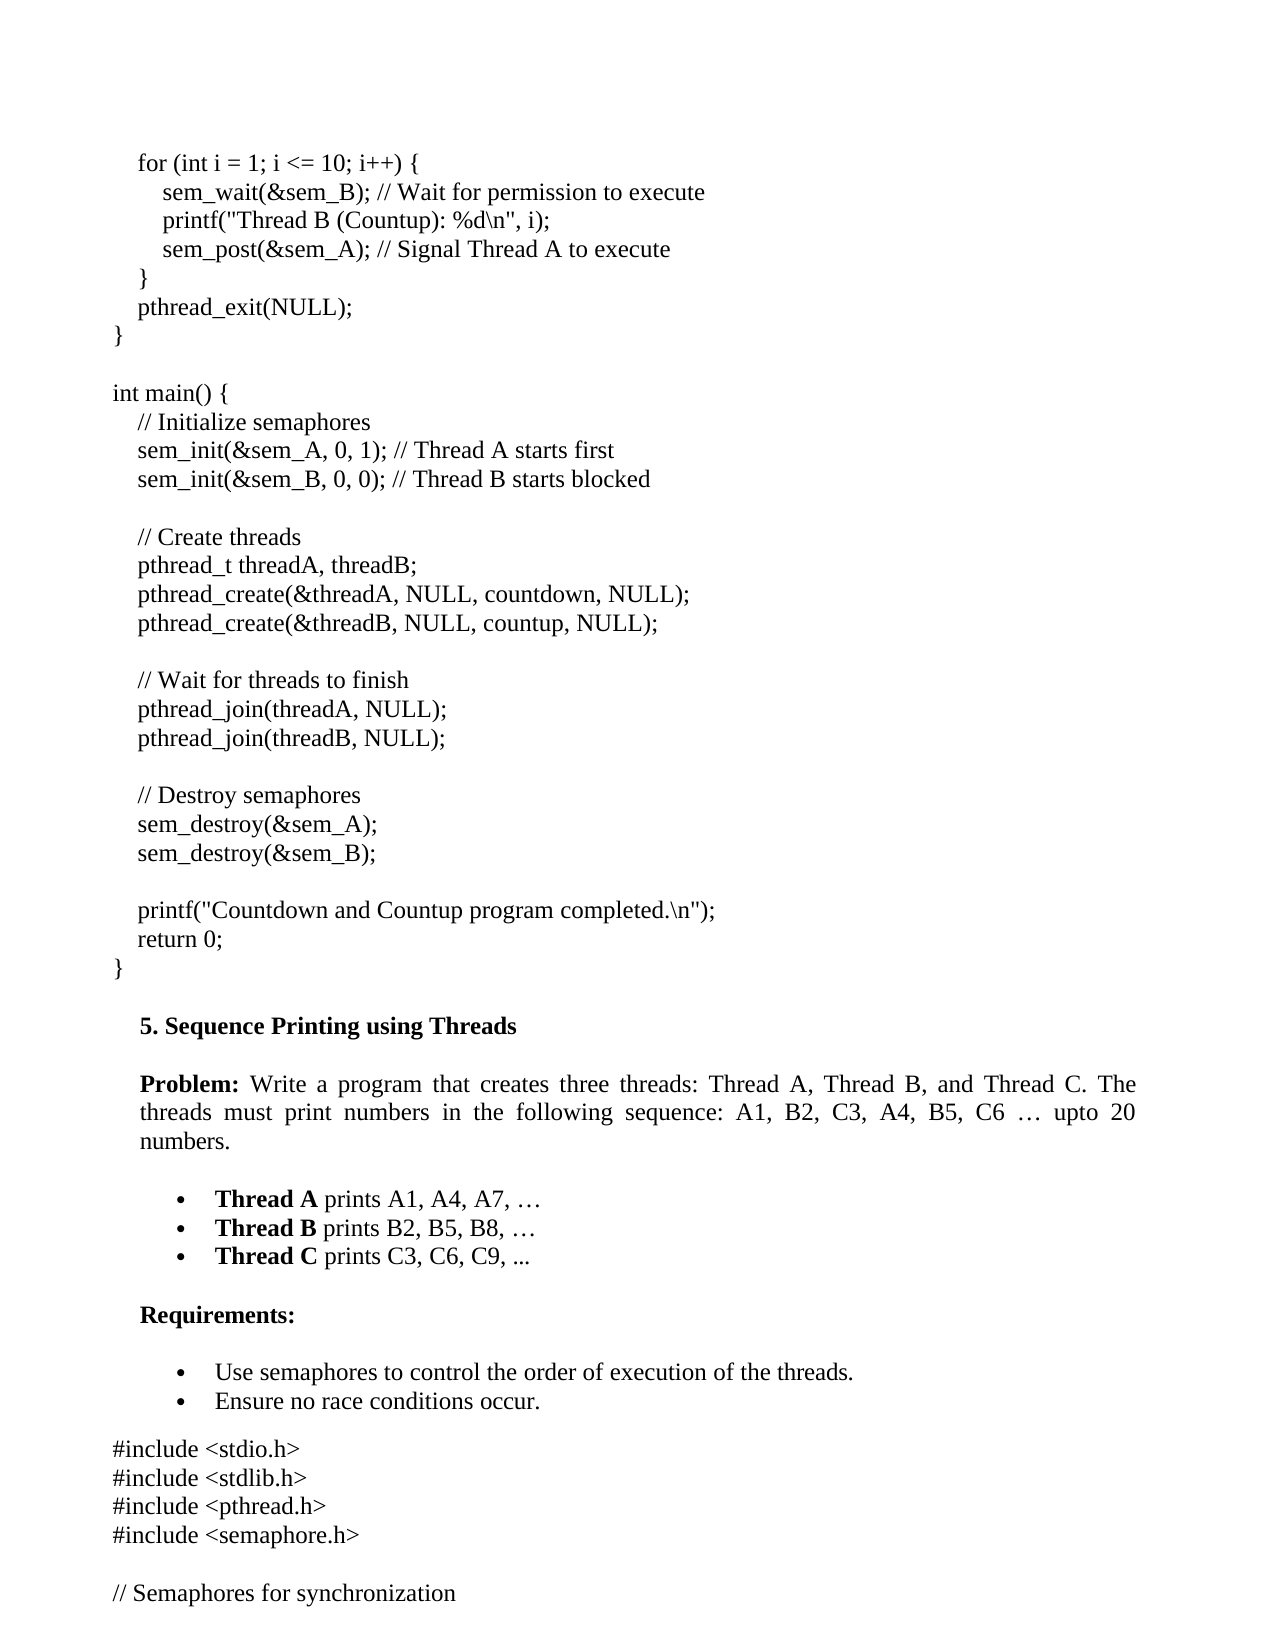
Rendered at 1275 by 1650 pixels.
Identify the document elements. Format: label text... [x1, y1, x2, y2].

list Thread A prints A1, A4, A7, … [177, 1184, 1162, 1213]
text for (int i = 1; i <= 10; i++) { [112, 148, 1162, 177]
text } [112, 320, 1162, 349]
subtitle Sequence Printing using Threads [139, 1011, 1162, 1040]
text sem_wait(&sem_B); // Wait for permission to execute [112, 177, 1162, 205]
text pthread_create(&threadB, NULL, countup, NULL); [112, 608, 1162, 637]
text int main() { [112, 378, 1162, 407]
text pthread_exit(NULL); [112, 292, 1162, 320]
text sem_post(&sem_A); // Signal Thread A to execute [112, 234, 1162, 263]
text // Wait for threads to finish [112, 665, 1162, 694]
text pthread_create(&threadA, NULL, countdown, NULL); [112, 579, 1162, 608]
text // Semaphores for synchronization [112, 1578, 1162, 1606]
subtitle Requirements: [139, 1300, 1162, 1329]
text // Destroy semaphores [112, 780, 1162, 809]
text sem_destroy(&sem_B); [112, 838, 1162, 867]
list Thread C prints C3, C6, C9, ... [177, 1241, 1162, 1270]
text #include <stdio.h> [112, 1434, 1162, 1463]
text pthread_join(threadA, NULL); [112, 694, 1162, 723]
list Use semaphores to control the order of execution of the threads. [177, 1357, 1162, 1386]
list Ensure no race conditions occur. [177, 1386, 1162, 1415]
text // Initialize semaphores [112, 407, 1162, 435]
text } [112, 953, 1162, 982]
text #include <pthread.h> [112, 1491, 1162, 1520]
text printf("Countdown and Countup program completed.\n"); [112, 895, 1162, 924]
text pthread_join(threadB, NULL); [112, 723, 1162, 752]
text #include <stdlib.h> [112, 1463, 1162, 1491]
text } [112, 263, 1162, 292]
text pthread_t threadA, threadB; [112, 550, 1162, 579]
text sem_init(&sem_B, 0, 0); // Thread B starts blocked [112, 464, 1162, 493]
list Thread B prints B2, B5, B8, … [177, 1213, 1162, 1241]
text Problem: Write a program that creates three threads: Thread A, Thread B, and Thread C. The threads must print numbers in the following sequence: A1, B2, C3, A4, B5, C6 … upto 20 numbers. [139, 1069, 1138, 1155]
text sem_init(&sem_A, 0, 1); // Thread A starts first [112, 435, 1162, 464]
text printf("Thread B (Countup): %d\n", i); [112, 205, 1162, 234]
text // Create threads [112, 522, 1162, 550]
text #include <semaphore.h> [112, 1520, 1162, 1549]
text return 0; [112, 924, 1162, 953]
text sem_destroy(&sem_A); [112, 809, 1162, 838]
